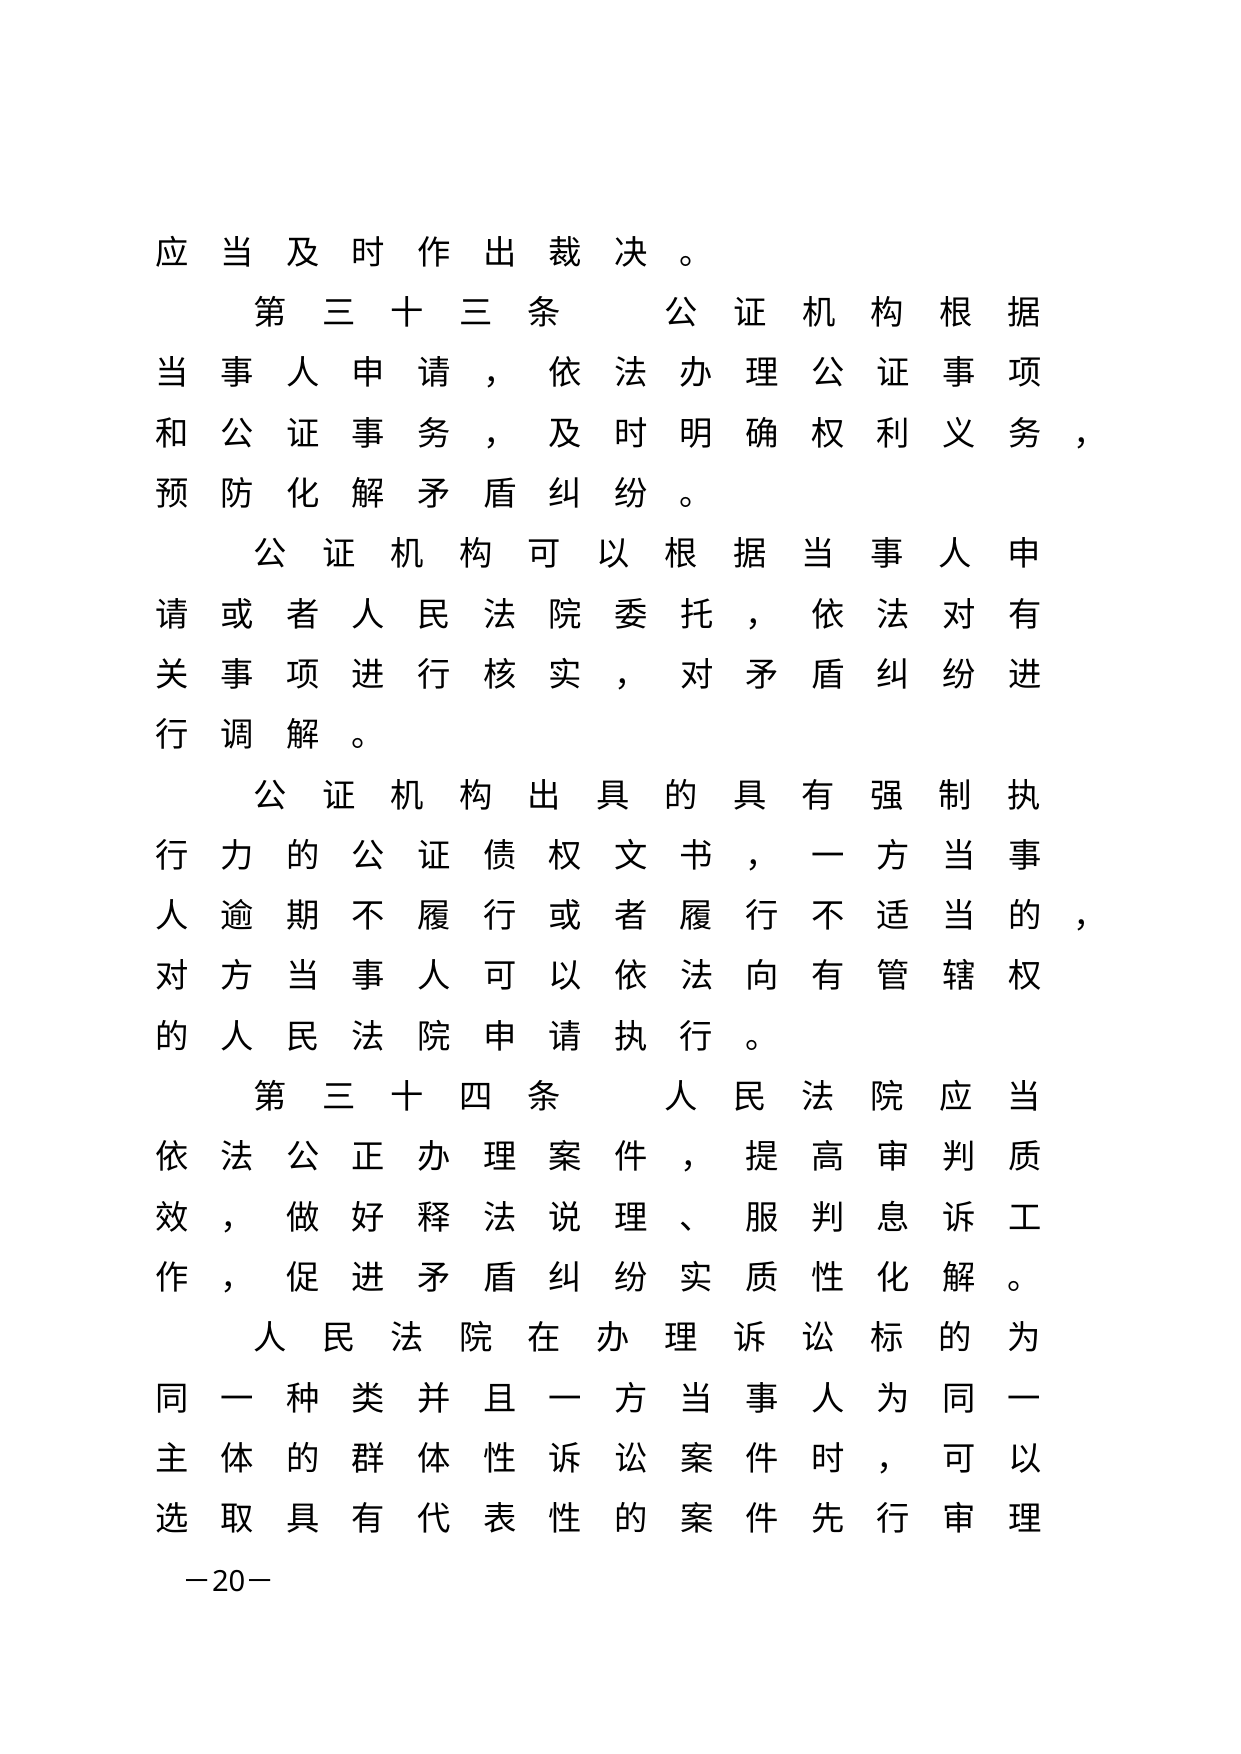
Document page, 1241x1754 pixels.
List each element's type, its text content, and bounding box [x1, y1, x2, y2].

text 劳动人事争议仲裁机构和农村土地承包仲裁机构对受理的争议应当先行调解；调解不成的，应当及时作出裁决。 [155, 219, 1073, 280]
text 人民法院在办理诉讼标的为同一种类并且一方当事人为同一主体的群体性诉讼案件时，可以选取具有代表性的案件先行审理和裁判，发挥示范裁判作用，推动相关矛盾纠纷化解。 [155, 1305, 1073, 1546]
text 公证机构可以根据当事人申请或者人民法院委托，依法对有关事项进行核实，对矛盾纠纷进行调解。 [155, 521, 1073, 762]
text 公证机构出具的具有强制执行力的公证债权文书，一方当事人逾期不履行或者履行不适当的，对方当事人可以依法向有管辖权的人民法院申请执行。 [155, 762, 1073, 1064]
text 第三十三条 公证机构根据当事人申请，依法办理公证事项和公证事务，及时明确权利义务，预防化解矛盾纠纷。 [155, 280, 1073, 521]
text 第三十四条 人民法院应当依法公正办理案件，提高审判质效，做好释法说理、服判息诉工作，促进矛盾纠纷实质性化解。 [155, 1064, 1073, 1305]
